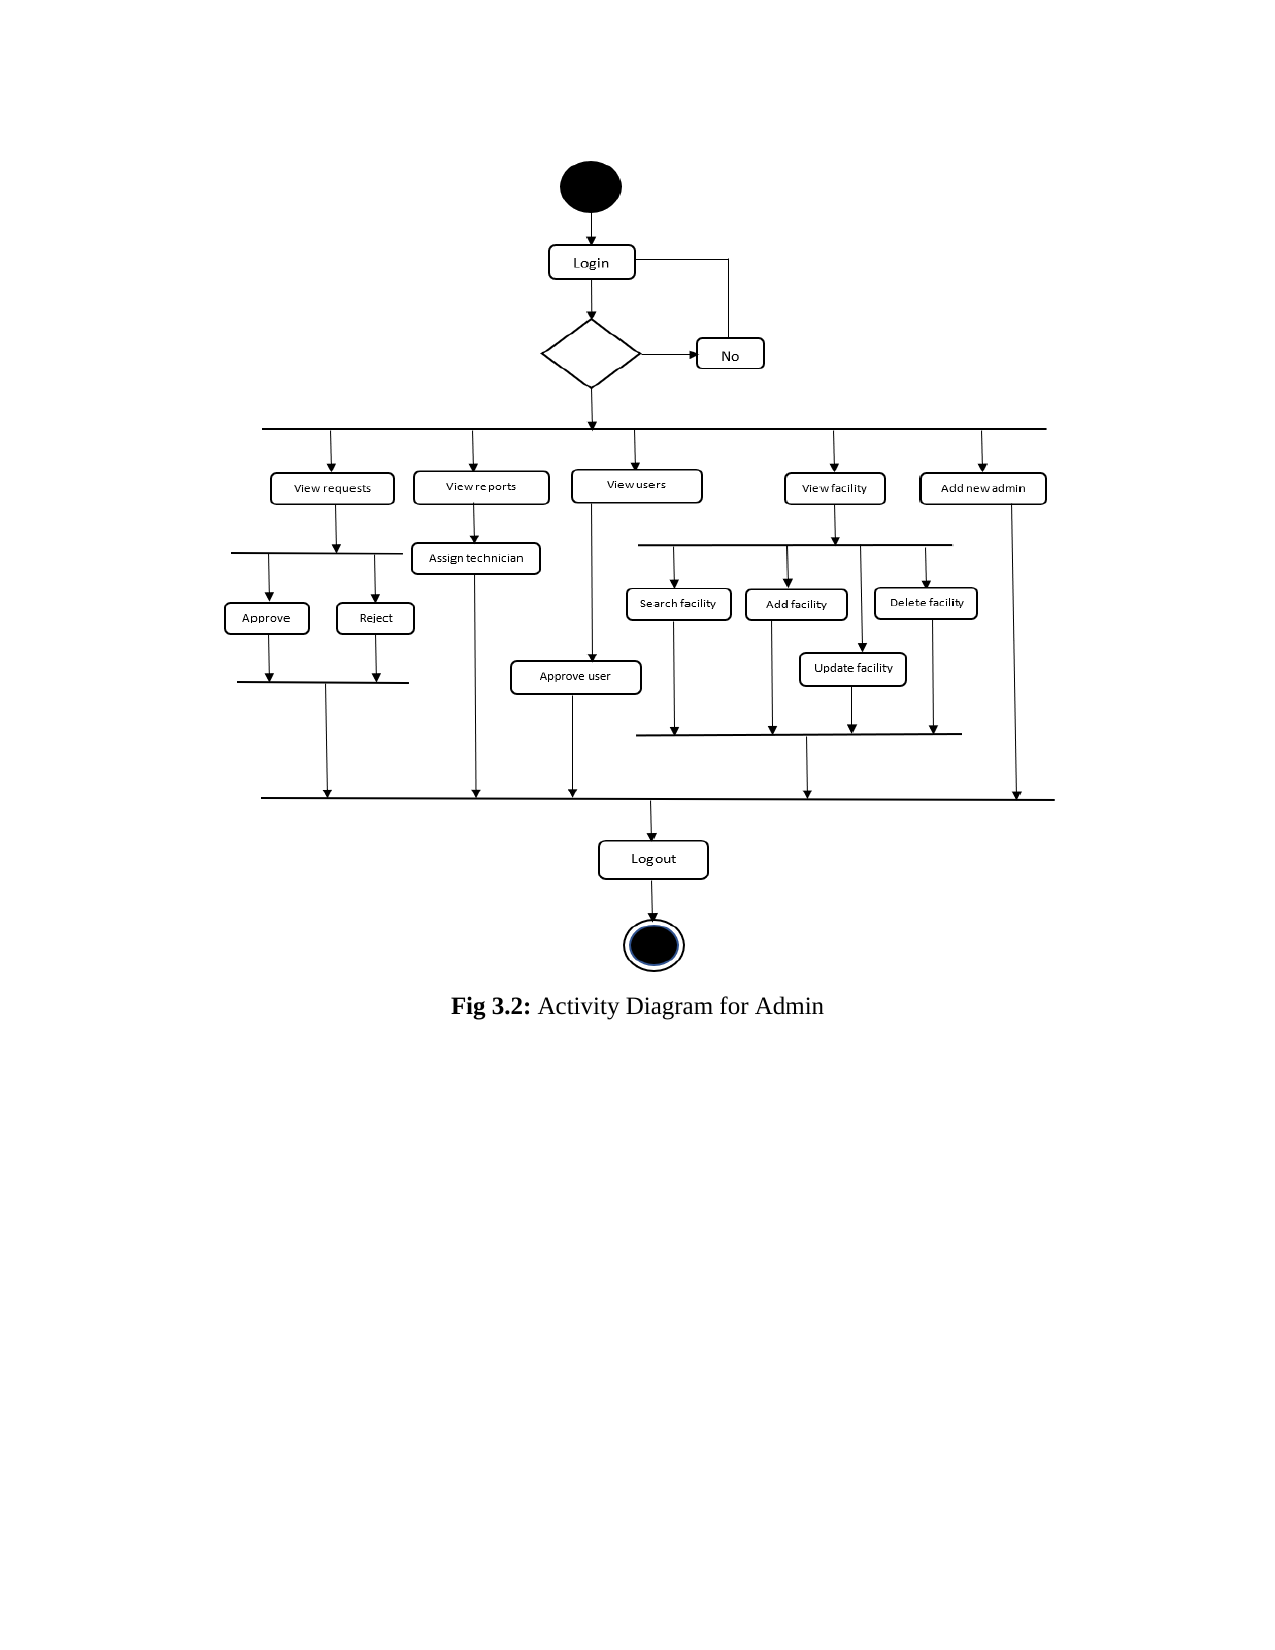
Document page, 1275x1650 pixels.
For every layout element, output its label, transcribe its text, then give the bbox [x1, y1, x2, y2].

picture [188, 150, 1087, 977]
text Fig 3.2: Activity Diagram for Admin [150, 991, 1125, 1020]
